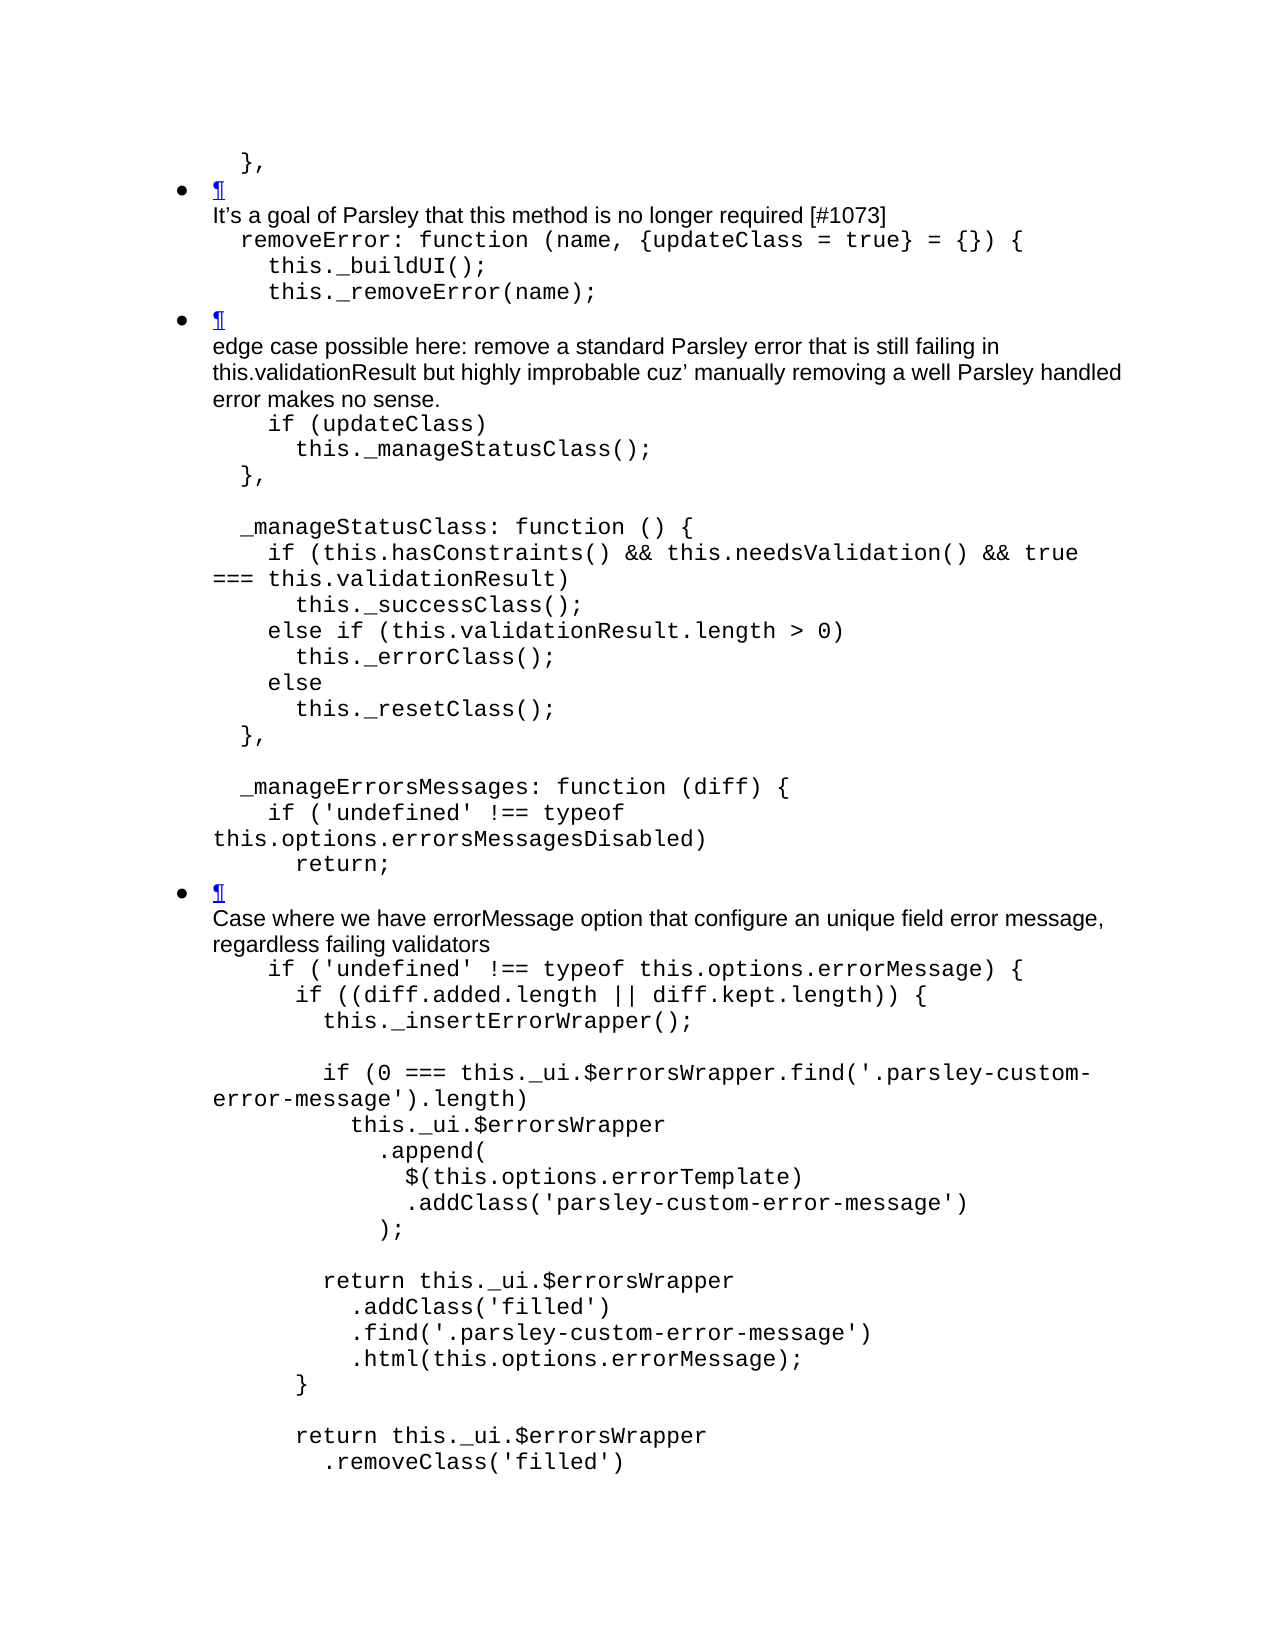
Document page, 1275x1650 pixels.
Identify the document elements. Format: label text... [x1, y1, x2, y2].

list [175, 150, 1125, 176]
list ¶ It’s a goal of Parsley that this method is no longer required [#1073] removeError: function (name, {updateClass = true} = {}) { this._buildUI(); this._removeError(name); [175, 176, 1125, 306]
list ¶ edge case possible here: remove a standard Parsley error that is still failing in this.validationResult but highly improbable cuz’ manually removing a well Parsley handled error makes no sense. if (updateClass) this._manageStatusClass(); }, _manageStatusClass: function () { if (this.hasConstraints() && this.needsValidation() && true === this.validationResult) this._successClass(); else if (this.validationResult.length > 0) this._errorClass(); else this._resetClass(); }, _manageErrorsMessages: function (diff) { if ('undefined' !== typeof this.options.errorsMessagesDisabled) return; [175, 306, 1125, 879]
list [175, 879, 1125, 1477]
